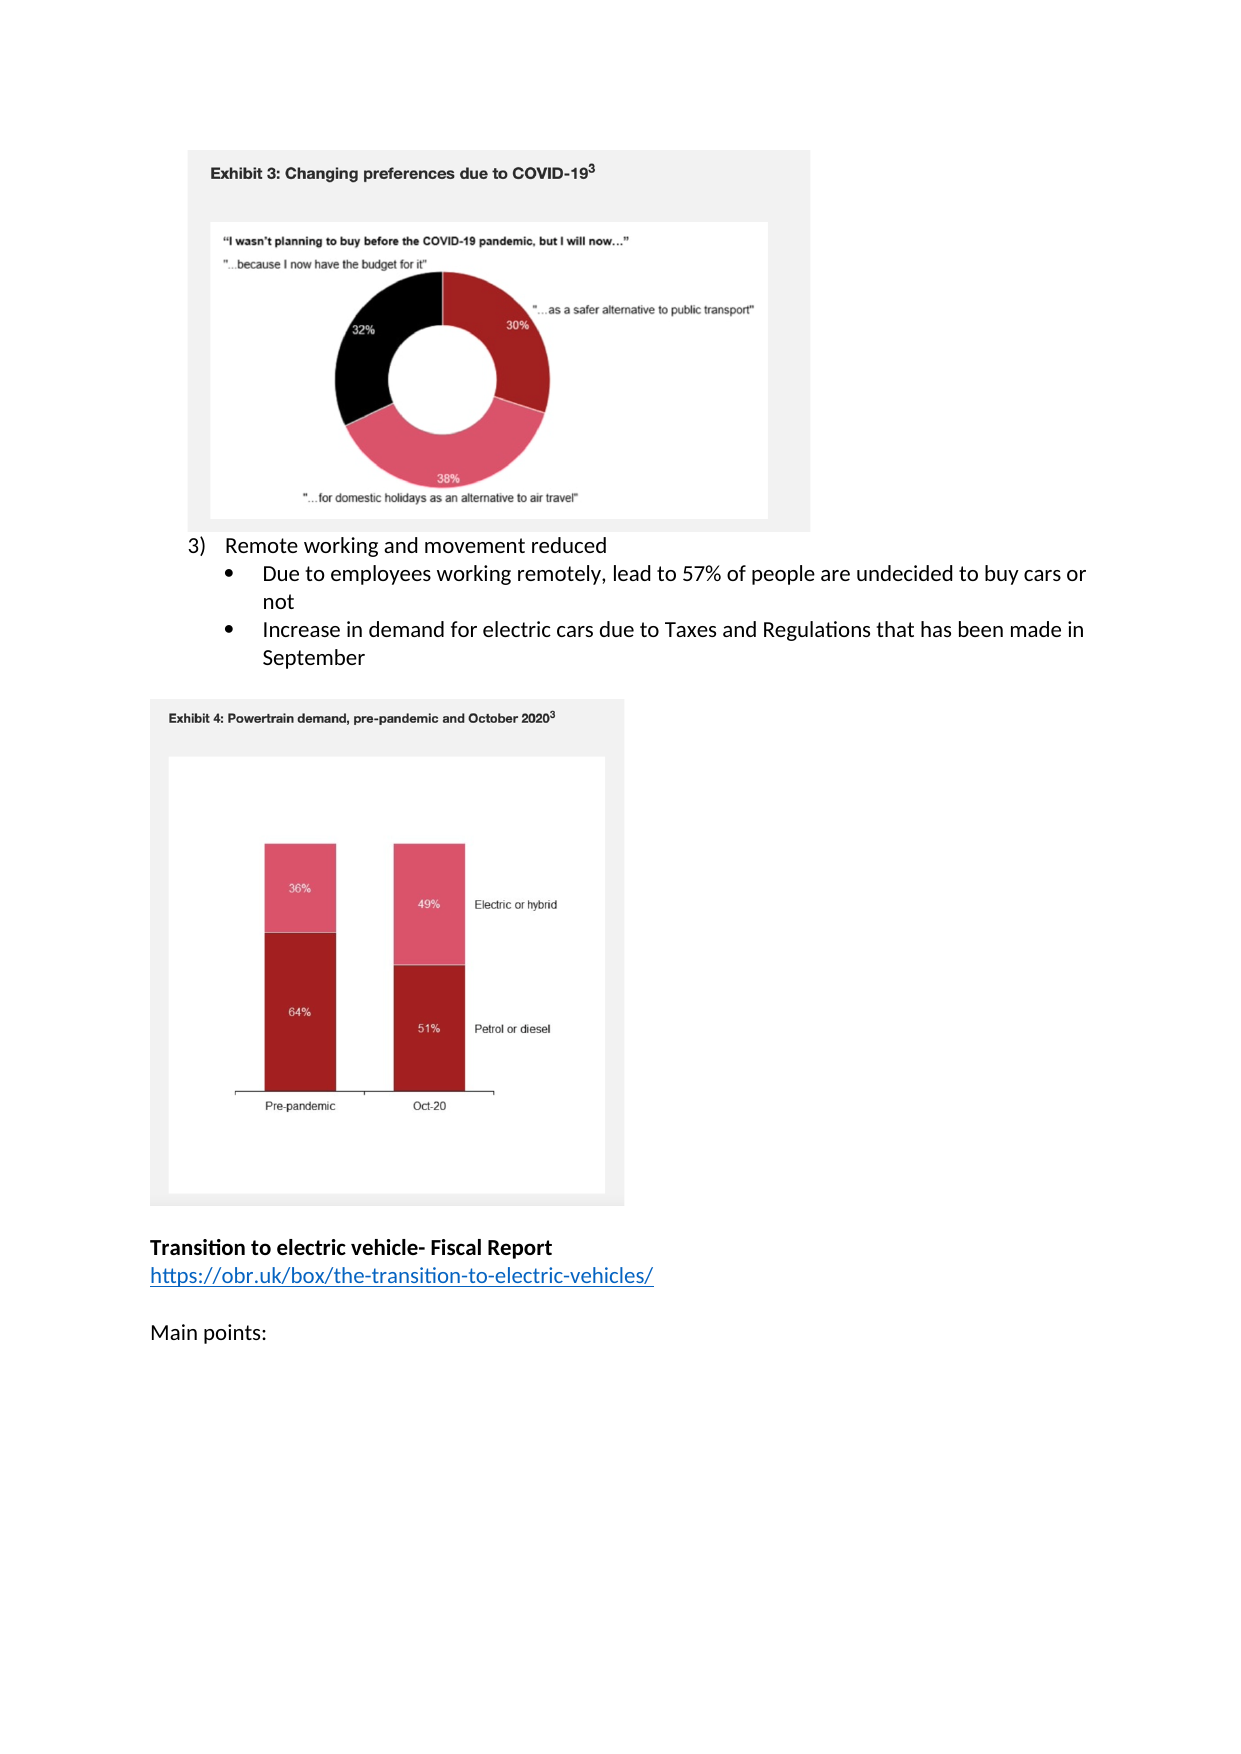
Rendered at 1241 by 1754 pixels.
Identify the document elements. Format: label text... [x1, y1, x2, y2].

text Main points: [150, 1318, 1090, 1346]
text Transition to electric vehicle- Fiscal Report [150, 1233, 1090, 1262]
list Remote working and movement reduced [187, 531, 1090, 559]
text https://obr.uk/box/the-transition-to-electric-vehicles/ [150, 1262, 1090, 1289]
list Increase in demand for electric cars due to Taxes and Regulations that has been made in September [225, 615, 1090, 671]
picture [150, 699, 625, 1206]
list Due to employees working remotely, lead to 57% of people are undecided to buy cars or not [225, 559, 1090, 615]
picture [187, 150, 811, 532]
